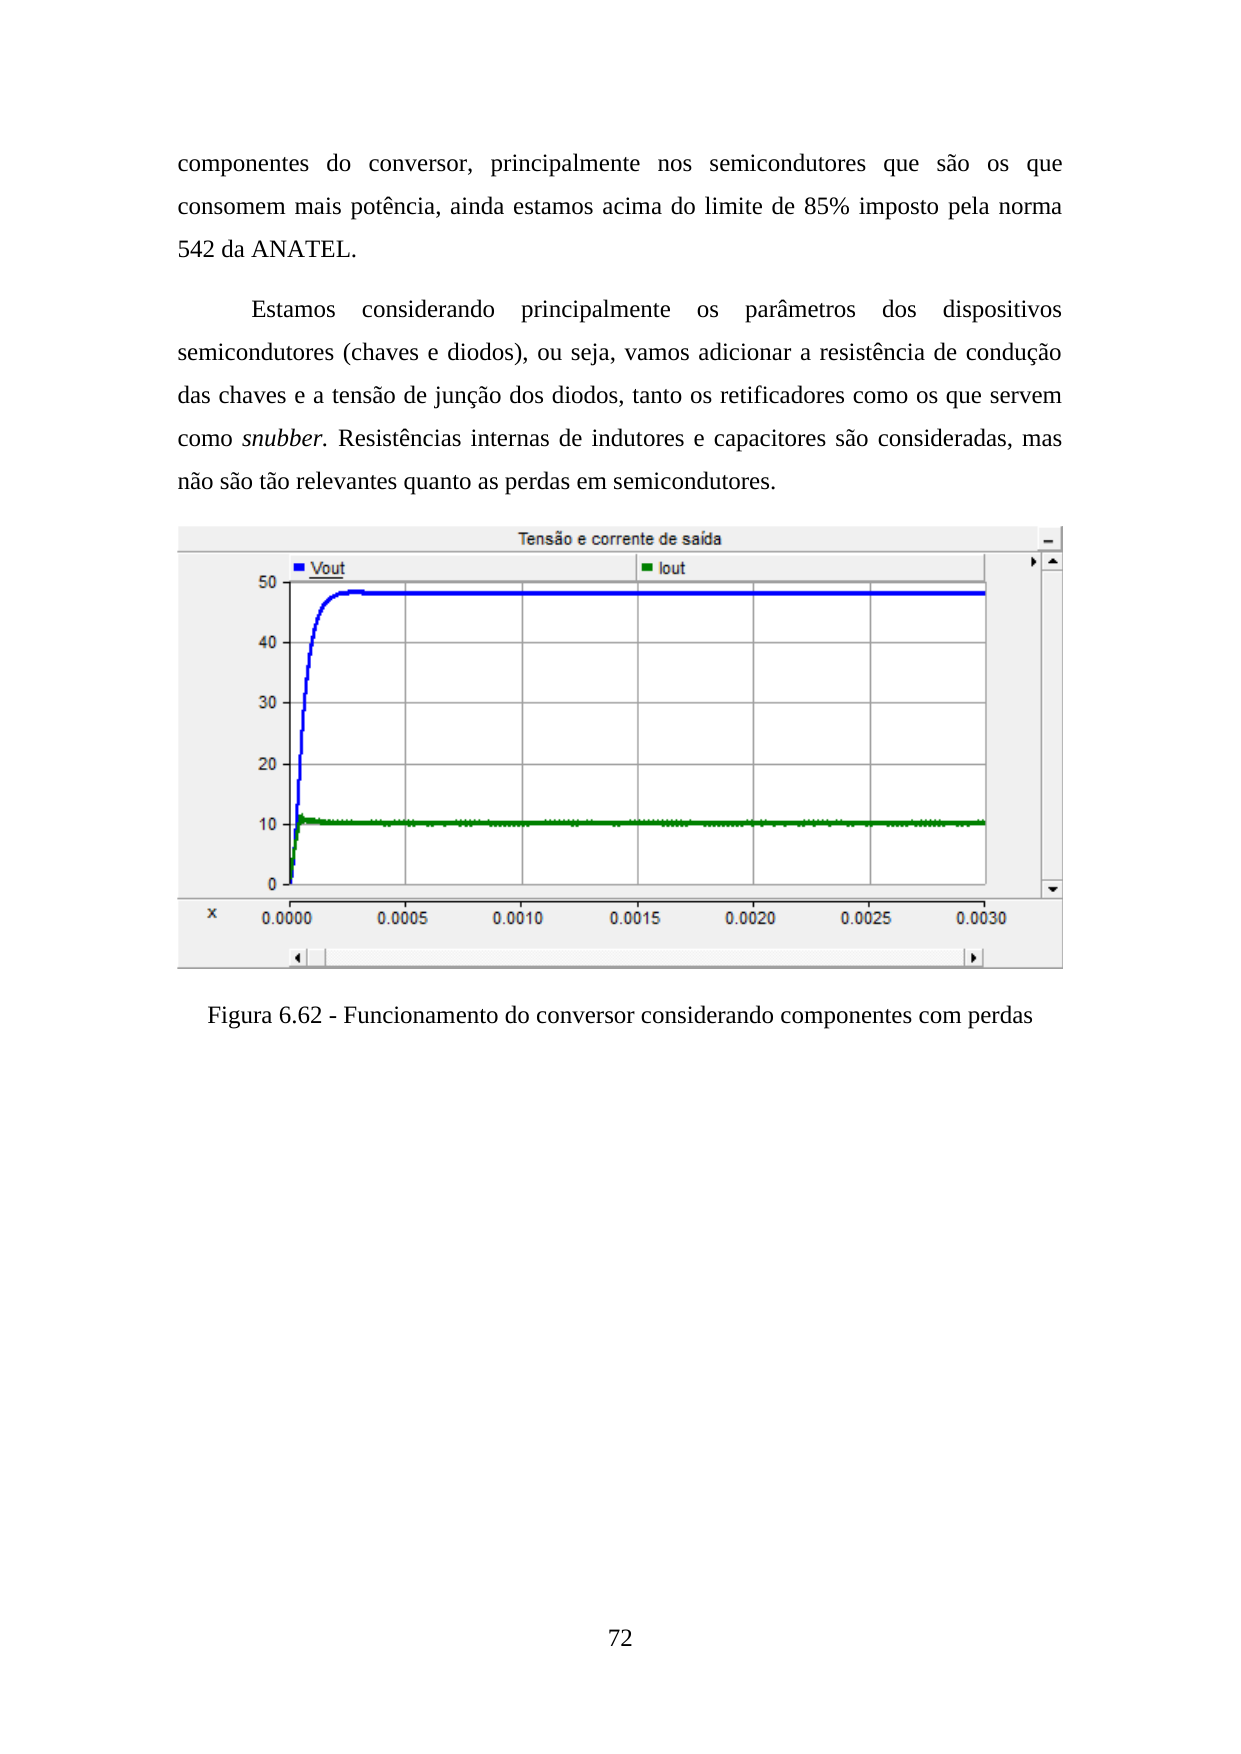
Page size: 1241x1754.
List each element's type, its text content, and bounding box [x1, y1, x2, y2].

picture [177, 526, 1063, 969]
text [177, 148, 1063, 263]
text Estamos considerando principalmente os parâmetros dos dispositivos semicondutores (chaves e diodos), ou seja, vamos adicionar a resistência de condução das chaves e a tensão de junção dos diodos, tanto os retificadores como os que servem como snubber. Resistências internas de indutores e capacitores são consideradas, mas não são tão relevantes quanto as perdas em semicondutores. [177, 294, 1063, 495]
